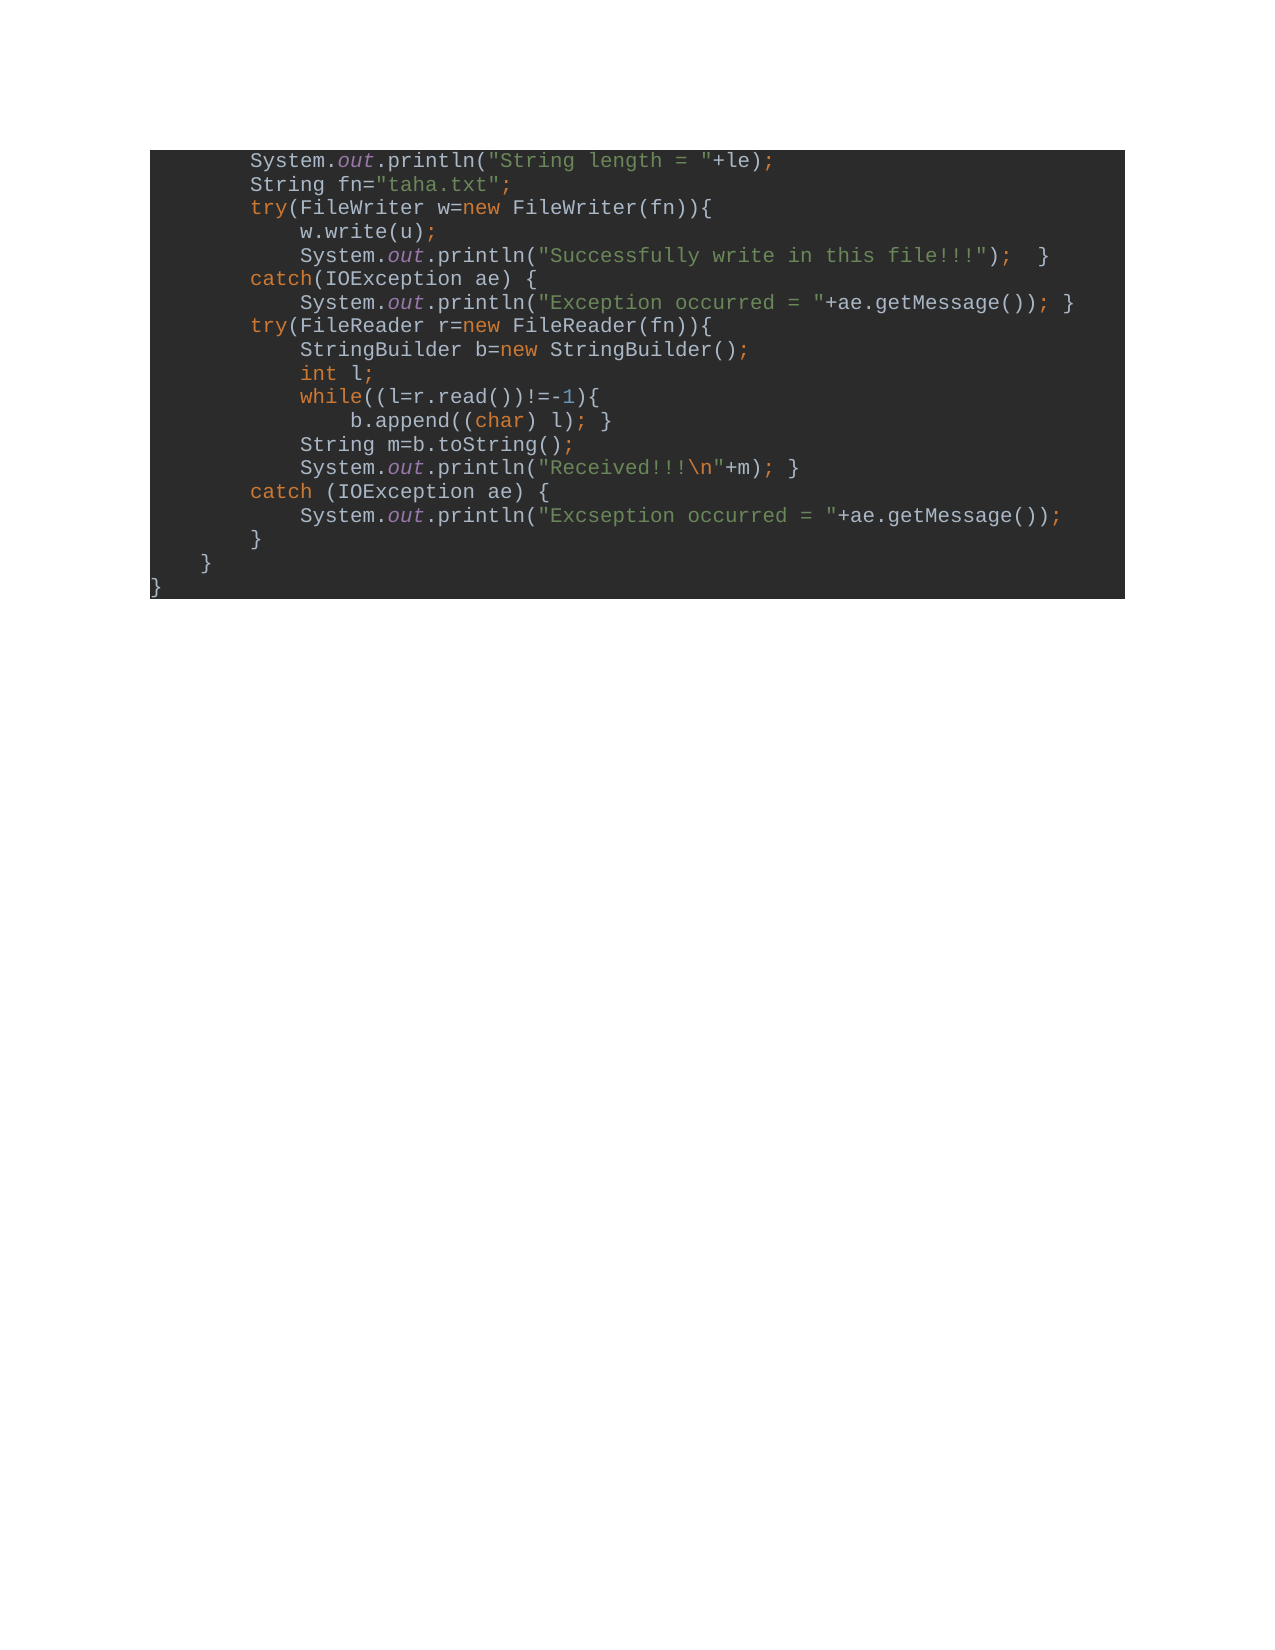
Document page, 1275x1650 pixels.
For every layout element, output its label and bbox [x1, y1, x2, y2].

text [150, 150, 1125, 599]
